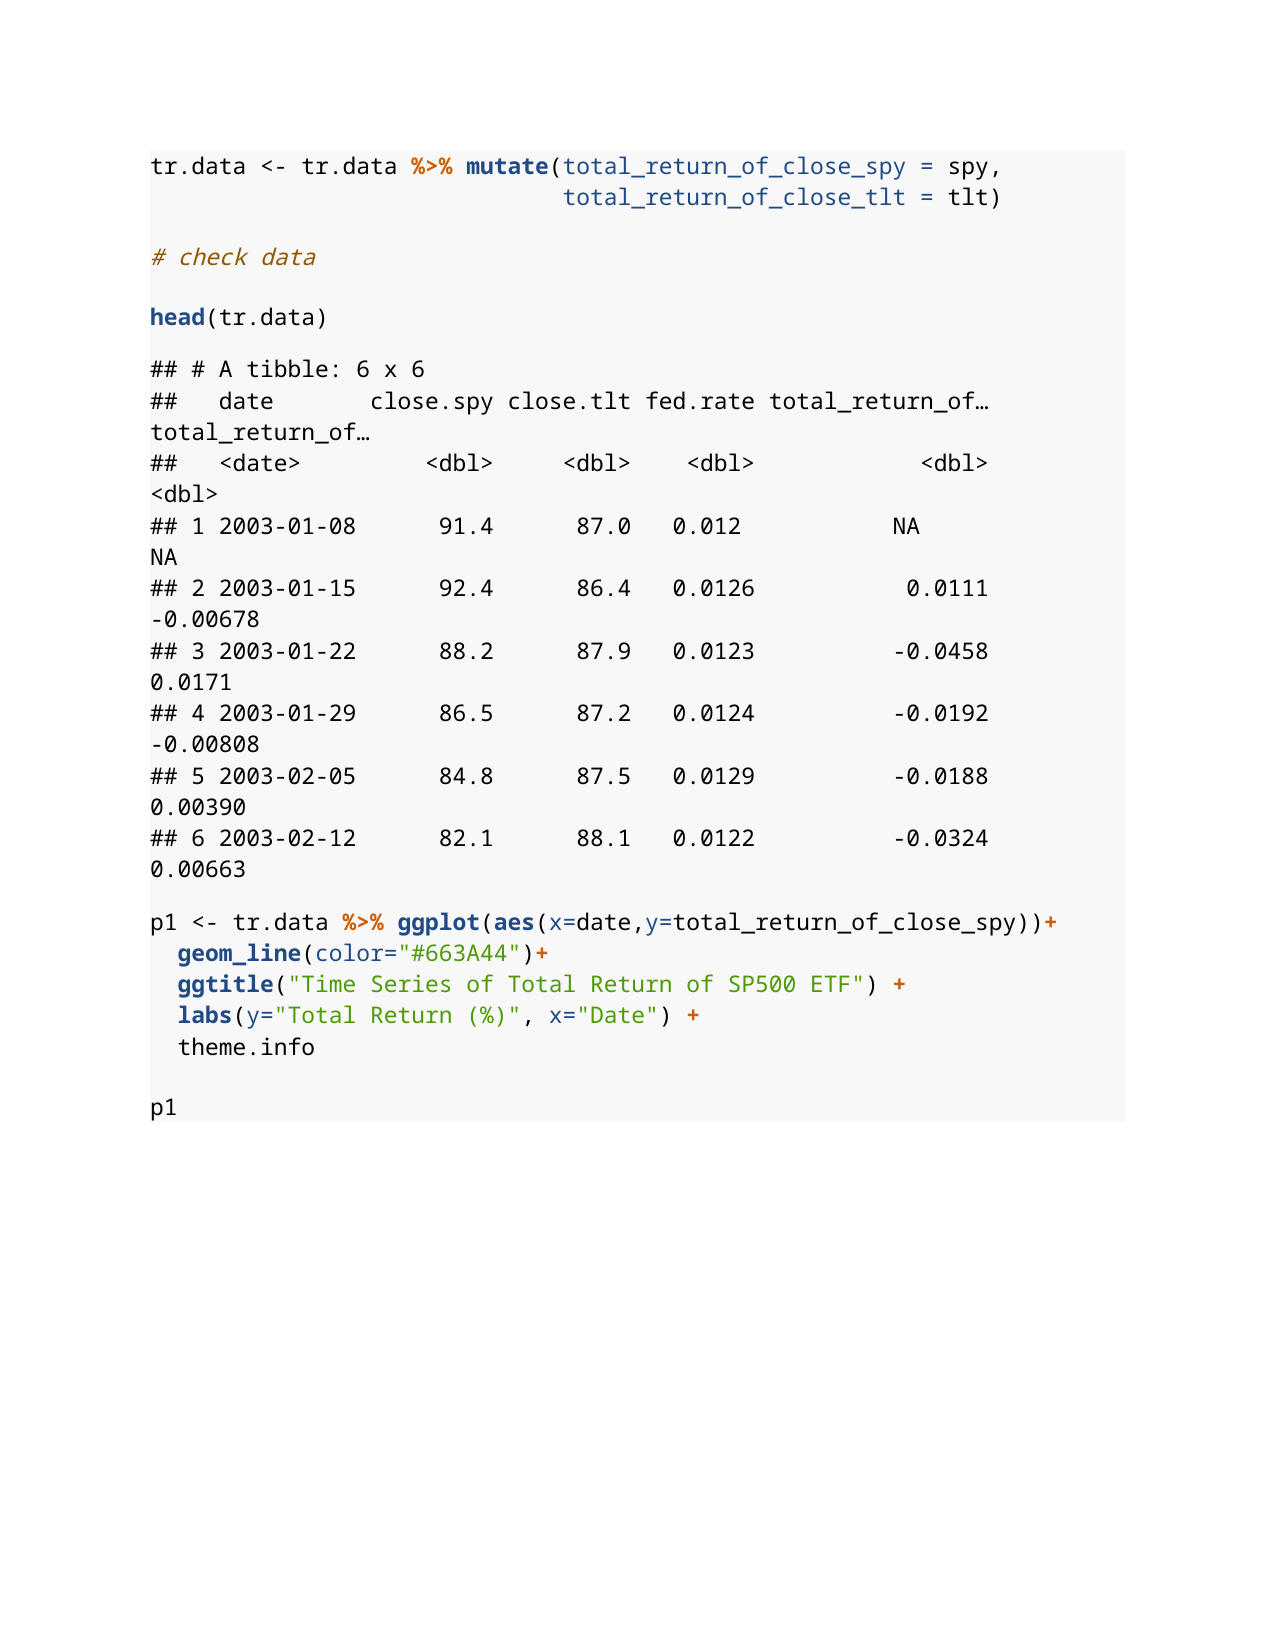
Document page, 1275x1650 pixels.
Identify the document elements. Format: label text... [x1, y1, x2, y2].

text ## # A tibble: 6 x 6 ## date close.spy close.tlt fed.rate total_return_of… total_return_of… ## <date> <dbl> <dbl> <dbl> <dbl> <dbl> ## 1 2003-01-08 91.4 87.0 0.012 NA NA ## 2 2003-01-15 92.4 86.4 0.0126 0.0111 -0.00678 ## 3 2003-01-22 88.2 87.9 0.0123 -0.0458 0.0171 ## 4 2003-01-29 86.5 87.2 0.0124 -0.0192 -0.00808 ## 5 2003-02-05 84.8 87.5 0.0129 -0.0188 0.00390 ## 6 2003-02-12 82.1 88.1 0.0122 -0.0324 0.00663 [150, 353, 1125, 884]
text p1 <- tr.data %>% ggplot(aes(x=date,y=total_return_of_close_spy))+ geom_line(color="#663A44")+ ggtitle("Time Series of Total Return of SP500 ETF") + labs(y="Total Return (%)", x="Date") + theme.info p1 [150, 905, 1125, 1122]
